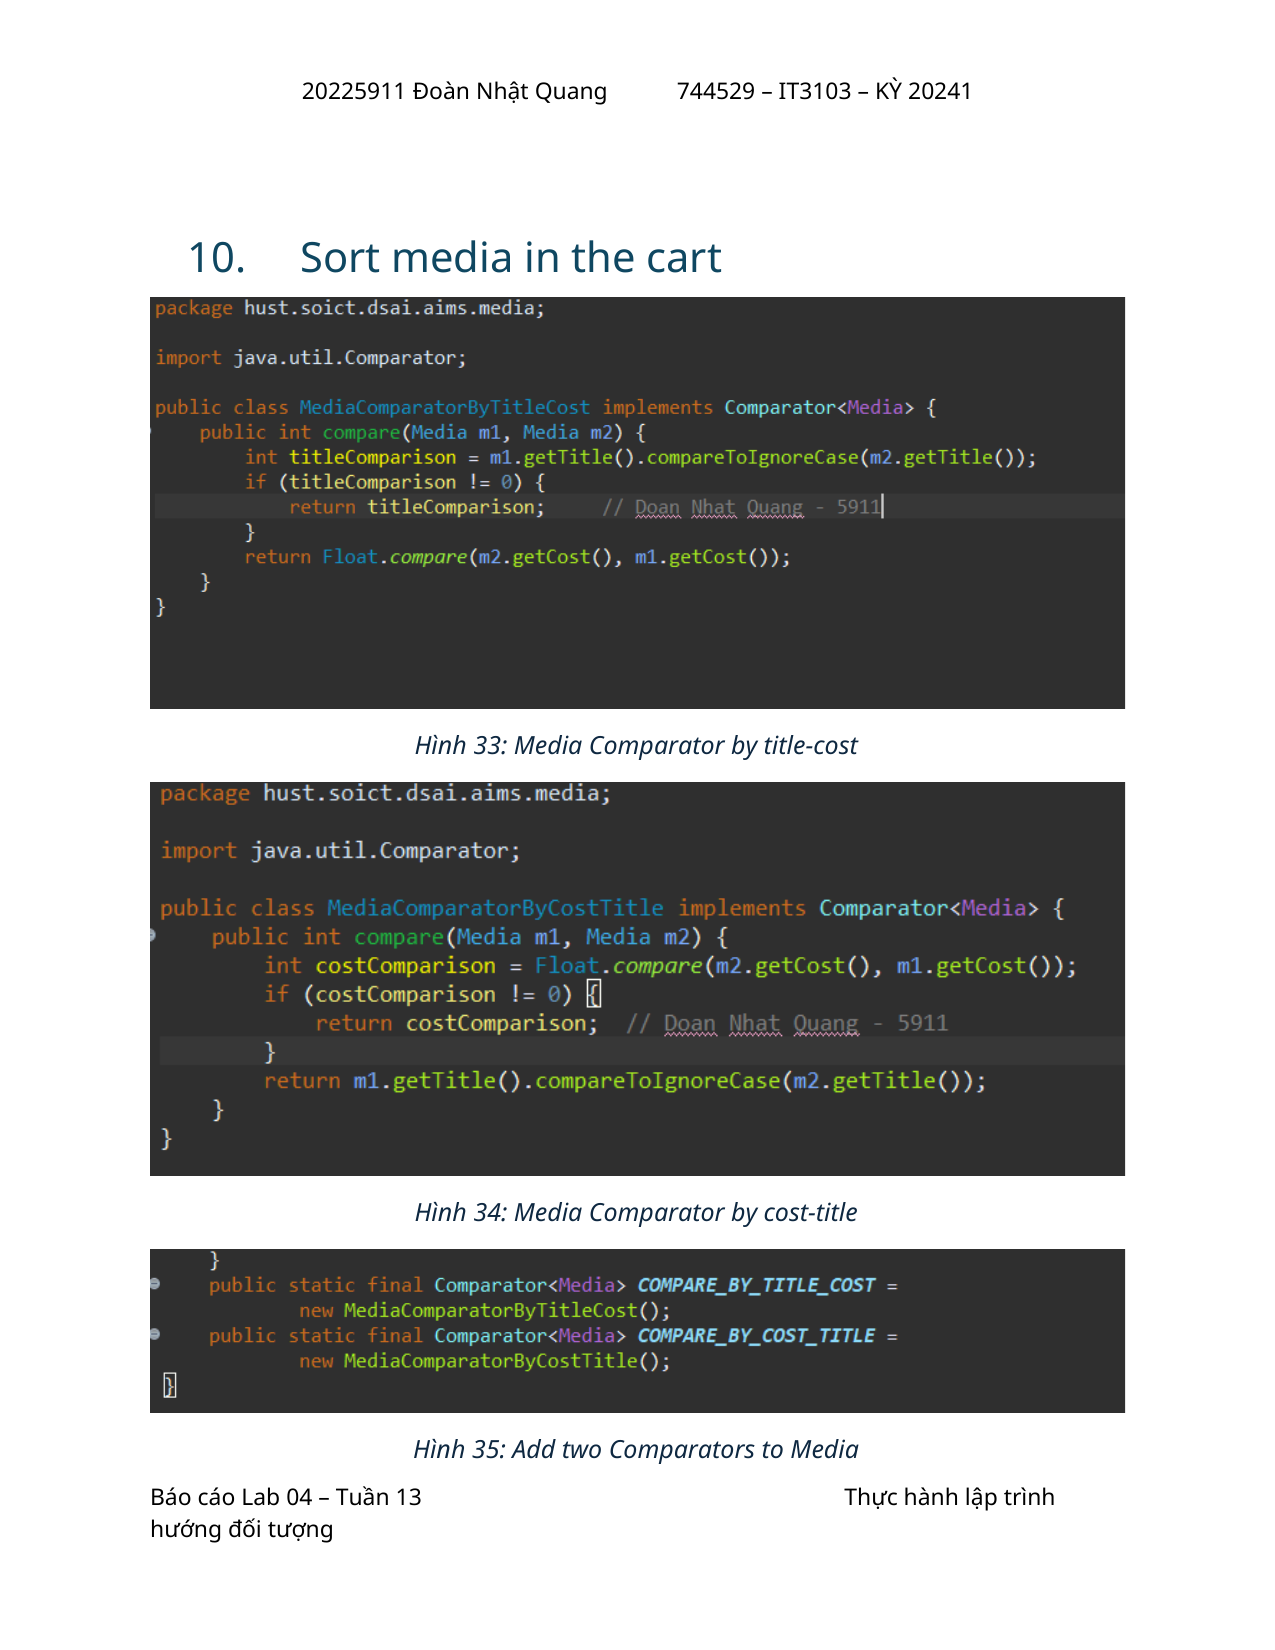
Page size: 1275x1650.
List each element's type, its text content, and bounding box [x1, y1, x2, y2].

picture [150, 297, 1125, 709]
subtitle Sort media in the cart [187, 228, 1125, 285]
picture [150, 782, 1125, 1176]
picture [150, 1249, 1125, 1413]
